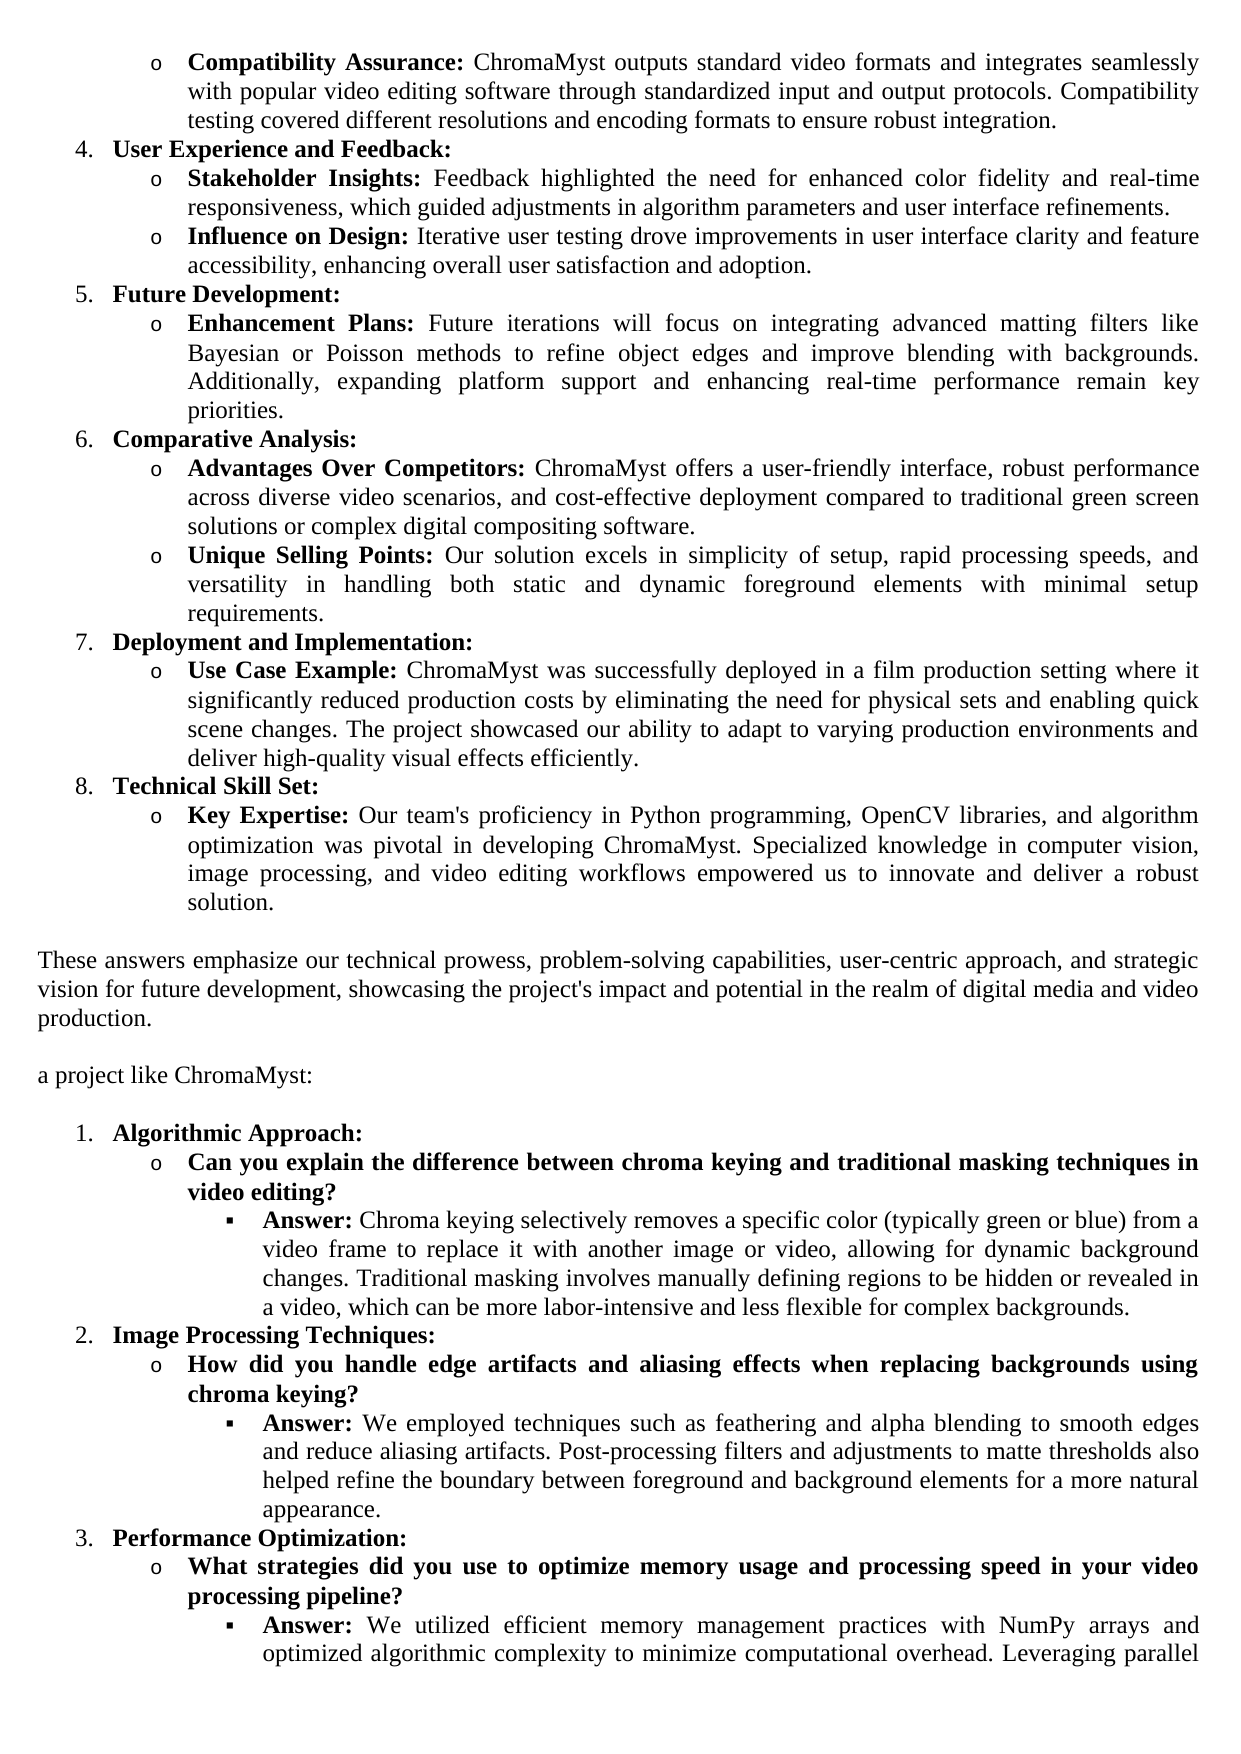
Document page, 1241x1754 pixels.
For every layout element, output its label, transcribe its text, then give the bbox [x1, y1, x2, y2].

list Deployment and Implementation: [75, 627, 1200, 656]
list Image Processing Techniques: [75, 1321, 1200, 1349]
list Key Expertise: Our team's proficiency in Python programming, OpenCV libraries, and algorithm optimization was pivotal in developing ChromaMyst. Specialized knowledge in computer vision, image processing, and video editing workflows empowered us to innovate and deliver a robust solution. [150, 800, 1200, 916]
list Use Case Example: ChromaMyst was successfully deployed in a film production setting where it significantly reduced production costs by eliminating the need for physical sets and enabling quick scene changes. The project showcased our ability to adapt to varying production environments and deliver high-quality visual effects efficiently. [150, 656, 1200, 771]
list Answer: Chroma keying selectively removes a specific color (typically green or blue) from a video frame to replace it with another image or video, allowing for dynamic background changes. Traditional masking involves manually defining regions to be hidden or revealed in a video, which can be more labor-intensive and less flexible for complex backgrounds. [225, 1206, 1200, 1321]
list Stakeholder Insights: Feedback highlighted the need for enhanced color fidelity and real-time responsiveness, which guided adjustments in algorithm parameters and user interface refinements. [150, 163, 1200, 221]
text a project like ChromaMyst: [37, 1061, 1200, 1089]
list Compatibility Assurance: ChromaMyst outputs standard video formats and integrates seamlessly with popular video editing software through standardized input and output protocols. Compatibility testing covered different resolutions and encoding formats to ensure robust integration. [150, 47, 1200, 134]
list Comparative Analysis: [75, 424, 1200, 453]
list How did you handle edge artifacts and aliasing effects when replacing backgrounds using chroma keying? [150, 1349, 1200, 1408]
list What strategies did you use to optimize memory usage and processing speed in your video processing pipeline? [150, 1551, 1200, 1610]
list Algorithmic Approach: [75, 1118, 1200, 1147]
list Unique Selling Points: Our solution excels in simplicity of setup, rapid processing speeds, and versatility in handling both static and dynamic foreground elements with minimal setup requirements. [150, 540, 1200, 627]
list Technical Skill Set: [75, 771, 1200, 800]
list Performance Optimization: [75, 1523, 1200, 1551]
list Influence on Design: Iterative user testing drove improvements in user interface clarity and feature accessibility, enhancing overall user satisfaction and adoption. [150, 221, 1200, 279]
list Can you explain the difference between chroma keying and traditional masking techniques in video editing? [150, 1147, 1200, 1206]
list Answer: We employed techniques such as feathering and alpha blending to smooth edges and reduce aliasing artifacts. Post-processing filters and adjustments to matte thresholds also helped refine the boundary between foreground and background elements for a more natural appearance. [225, 1408, 1200, 1523]
list User Experience and Feedback: [75, 134, 1200, 163]
text These answers emphasize our technical prowess, problem-solving capabilities, user-centric approach, and strategic vision for future development, showcasing the project's impact and potential in the realm of digital media and video production. [37, 945, 1200, 1031]
list Advantages Over Competitors: ChromaMyst offers a user-friendly interface, robust performance across diverse video scenarios, and cost-effective deployment compared to traditional green screen solutions or complex digital compositing software. [150, 453, 1200, 540]
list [225, 1610, 1200, 1667]
list Future Development: [75, 279, 1200, 308]
list Enhancement Plans: Future iterations will focus on integrating advanced matting filters like Bayesian or Poisson methods to refine object edges and improve blending with backgrounds. Additionally, expanding platform support and enhancing real-time performance remain key priorities. [150, 308, 1200, 424]
